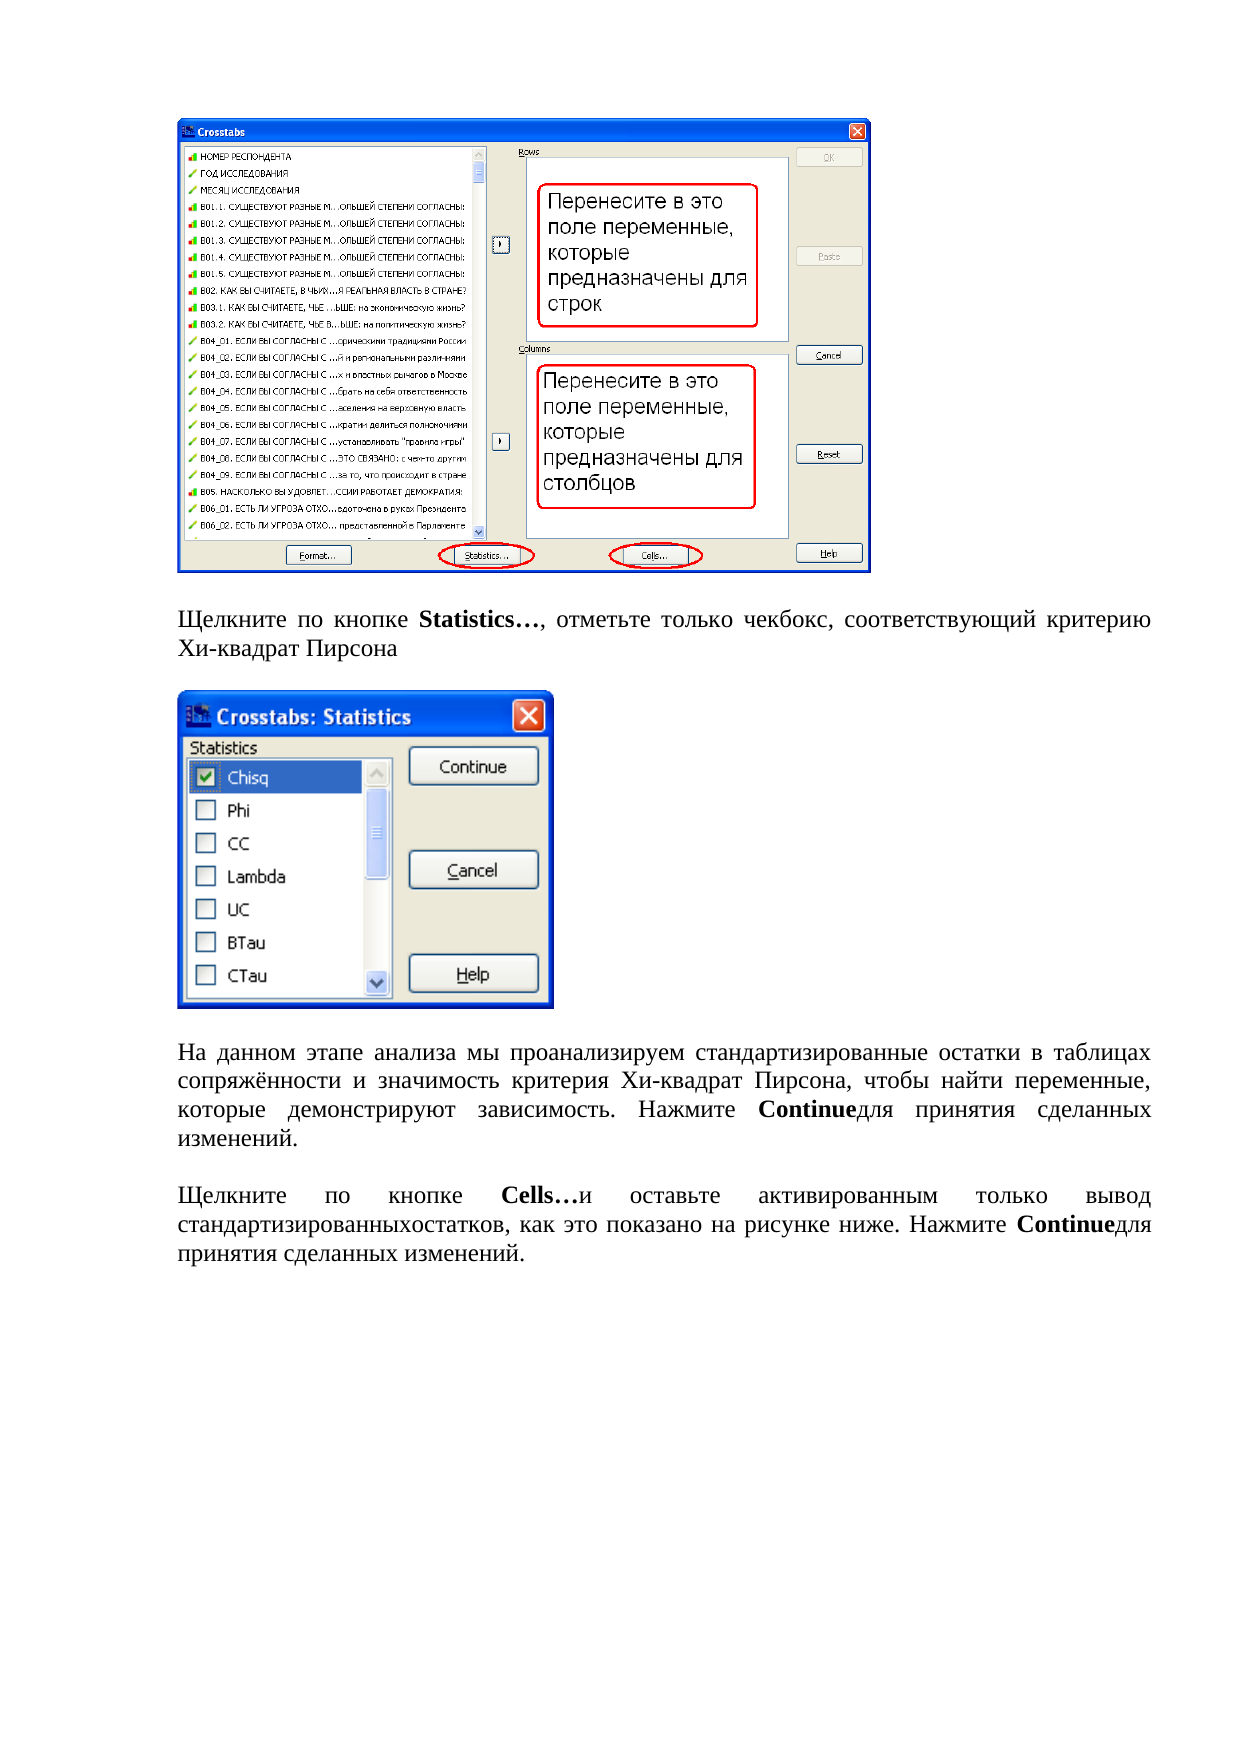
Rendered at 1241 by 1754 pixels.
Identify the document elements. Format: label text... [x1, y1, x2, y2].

text На данном этапе анализа мы проанализируем стандартизированные остатки в таблицах сопряжённости и значимость критерия Хи-квадрат Пирсона, чтобы найти переменные, которые демонстрируют зависимость. Нажмите Continueдля принятия сделанных изменений. [177, 1037, 1152, 1152]
picture [177, 118, 872, 576]
picture [177, 690, 554, 1009]
text Щелкните по кнопке Cells…и оставьте активированным только вывод стандартизированныхостатков, как это показано на рисунке ниже. Нажмите Continueдля принятия сделанных изменений. [177, 1181, 1152, 1267]
text Щелкните по кнопке Statistics…, отметьте только чекбокс, соответствующий критерию Хи-квадрат Пирсона [177, 604, 1152, 662]
